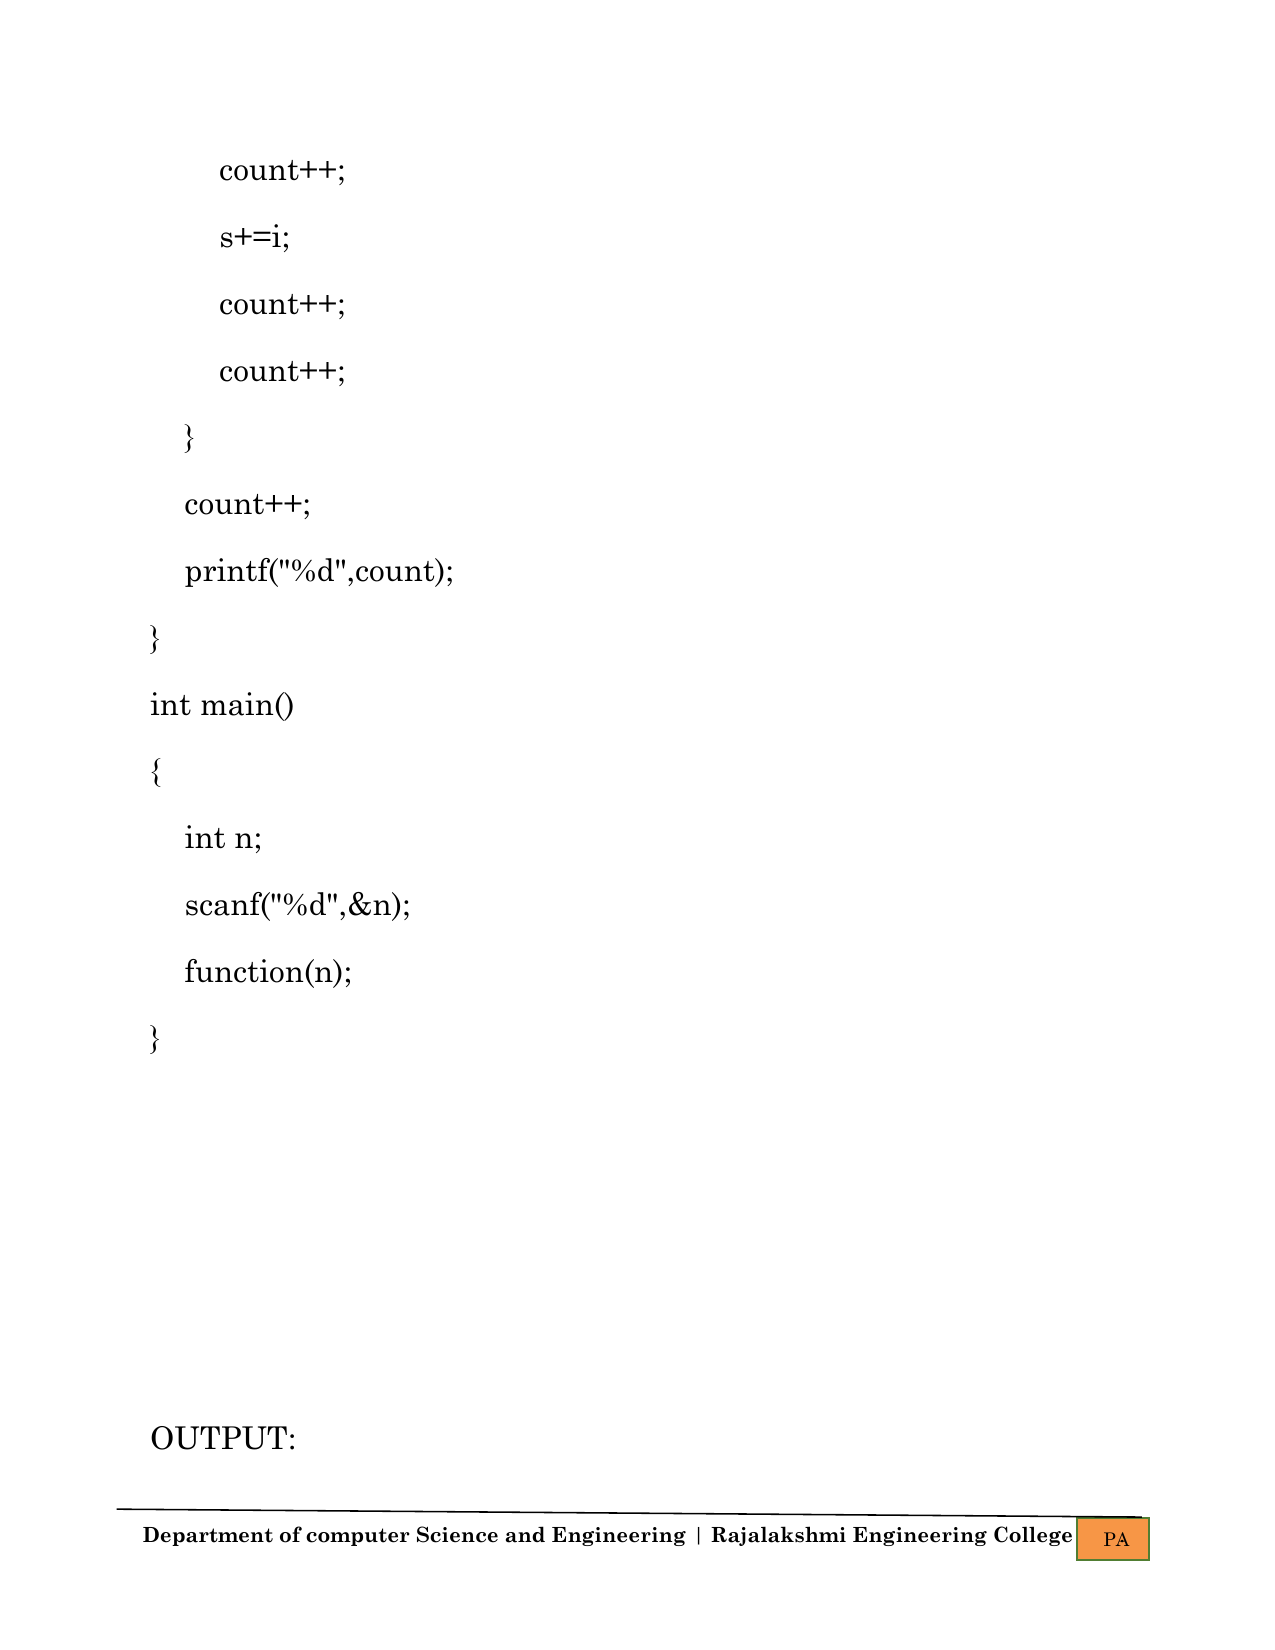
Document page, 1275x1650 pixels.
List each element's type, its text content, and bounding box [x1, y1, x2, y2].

text count++; [150, 484, 1125, 521]
text count++; [150, 350, 1125, 388]
text OUTPUT: [150, 1419, 1125, 1456]
text scanf("%d",&n); [150, 884, 1125, 922]
text } [150, 1018, 1125, 1056]
text } [150, 417, 1125, 455]
text printf("%d",count); [150, 551, 1125, 588]
text } [150, 617, 1125, 655]
text int n; [150, 818, 1125, 855]
text count++; [150, 283, 1125, 321]
text s+=i; [150, 217, 1125, 254]
text count++; [150, 150, 1125, 188]
text { [150, 751, 1125, 788]
text function(n); [150, 951, 1125, 989]
text int main() [150, 684, 1125, 722]
